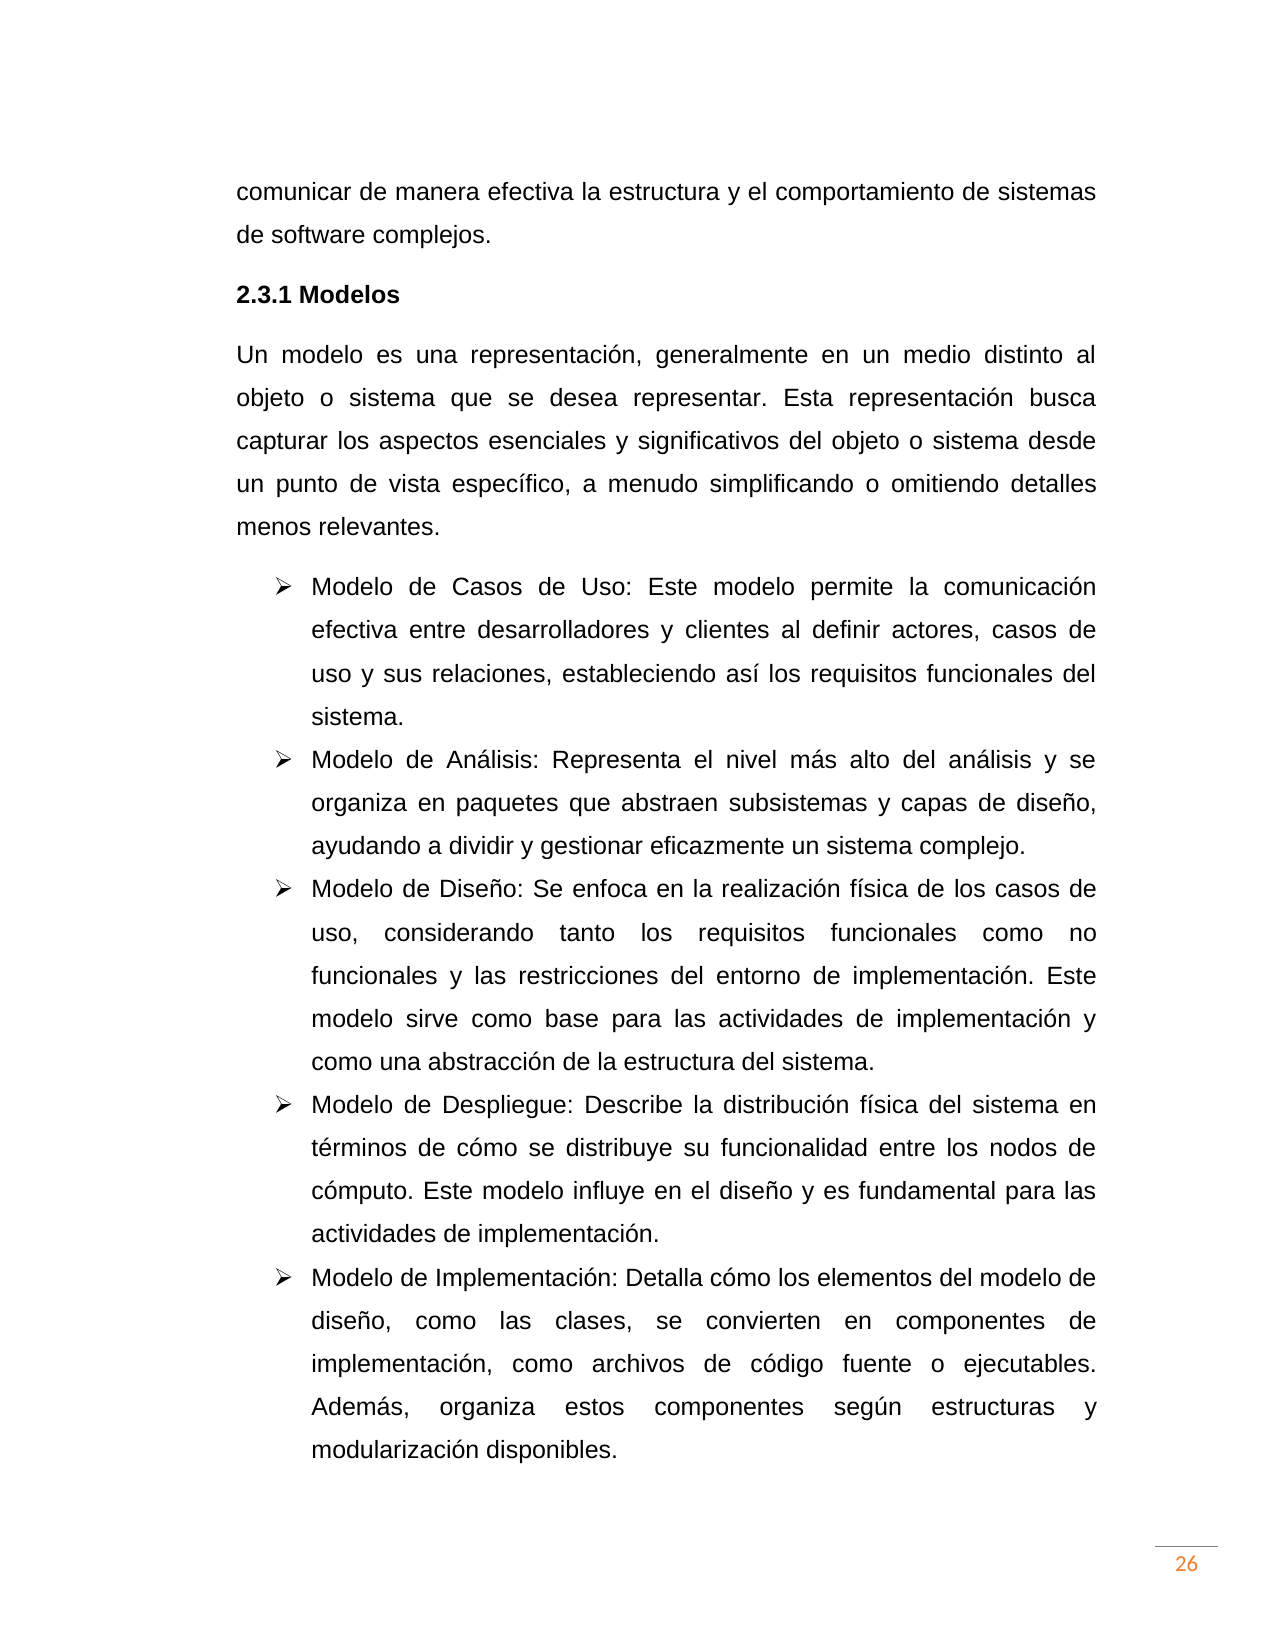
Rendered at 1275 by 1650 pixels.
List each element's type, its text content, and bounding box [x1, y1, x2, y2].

text 2.3.1 Modelos [236, 280, 1098, 309]
text Un modelo es una representación, generalmente en un medio distinto al objeto o sistema que se desea representar. Esta representación busca capturar los aspectos esenciales y significativos del objeto o sistema desde un punto de vista específico, a menudo simplificando o omitiendo detalles menos relevantes. [236, 340, 1098, 541]
list Modelo de Análisis: Representa el nivel más alto del análisis y se organiza en paquetes que abstraen subsistemas y capas de diseño, ayudando a dividir y gestionar eficazmente un sistema complejo. [274, 745, 1098, 860]
list Modelo de Casos de Uso: Este modelo permite la comunicación efectiva entre desarrolladores y clientes al definir actores, casos de uso y sus relaciones, estableciendo así los requisitos funcionales del sistema. [274, 572, 1098, 730]
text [236, 177, 1098, 249]
list Modelo de Despliegue: Describe la distribución física del sistema en términos de cómo se distribuye su funcionalidad entre los nodos de cómputo. Este modelo influye en el diseño y es fundamental para las actividades de implementación. [274, 1090, 1098, 1248]
list Modelo de Diseño: Se enfoca en la realización física de los casos de uso, considerando tanto los requisitos funcionales como no funcionales y las restricciones del entorno de implementación. Este modelo sirve como base para las actividades de implementación y como una abstracción de la estructura del sistema. [274, 874, 1098, 1076]
list Modelo de Implementación: Detalla cómo los elementos del modelo de diseño, como las clases, se convierten en componentes de implementación, como archivos de código fuente o ejecutables. Además, organiza estos componentes según estructuras y modularización disponibles. [274, 1263, 1098, 1464]
